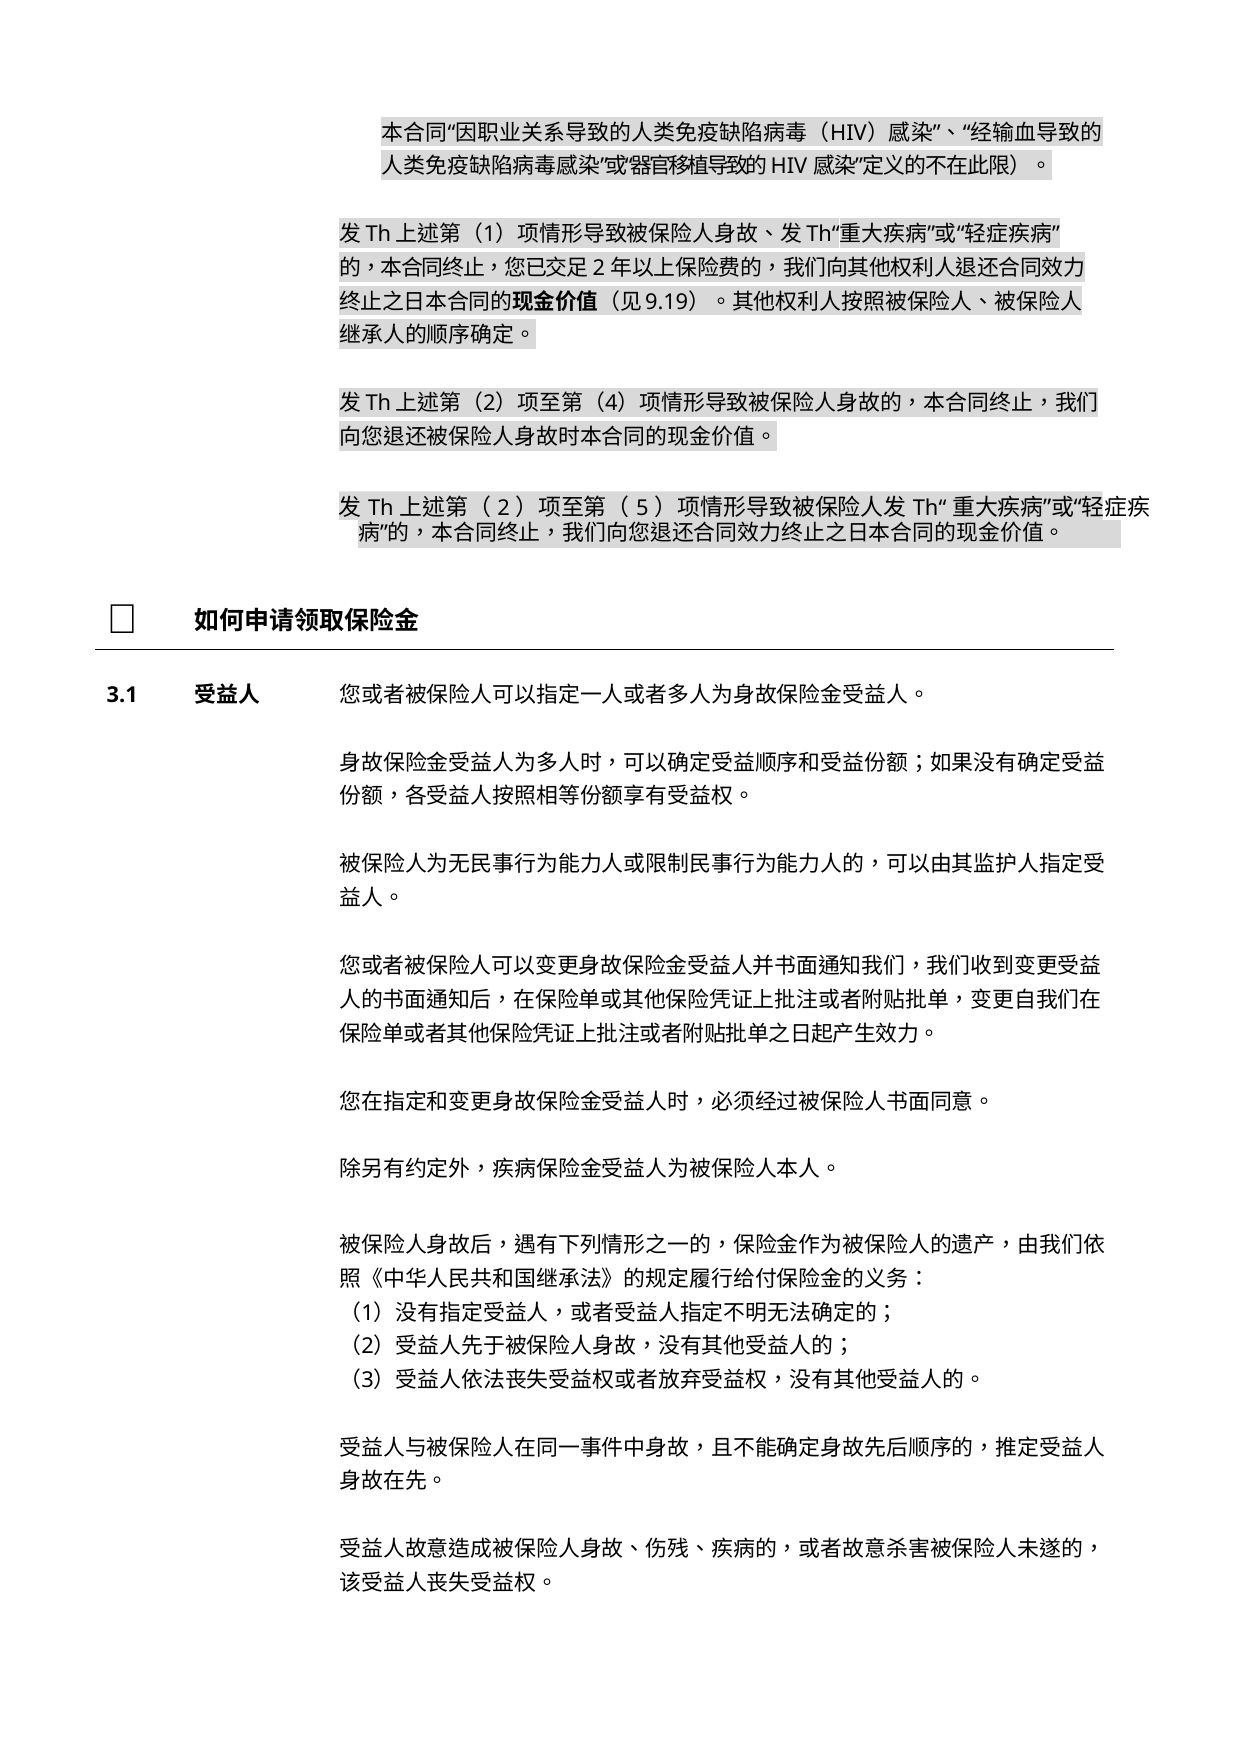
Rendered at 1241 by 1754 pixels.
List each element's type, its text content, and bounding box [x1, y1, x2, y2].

text 受益人故意造成被保险人身故、伤残、疾病的，或者故意杀害被保险人未遂的， 该受益人丧失受益权。 [339, 1533, 1105, 1597]
text （1）没有指定受益人，或者受益人指定不明无法确定的； [339, 1297, 1126, 1327]
text 被保险人为无民事行为能力人或限制民事行为能力人的，可以由其监护人指定受益人。 [339, 848, 1108, 912]
text 您或者被保险人可以变更身故保险金受益人并书面通知我们，我们收到变更受益人的书面通知后，在保险单或其他保险凭证上批注或者附贴批单，变更自我们在保险单或者其他保险凭证上批注或者附贴批单之日起产生效力。 [339, 950, 1103, 1047]
text 发Th上述第（2）项至第（4）项情形导致被保险人身故的，本合同终止，我们向您退还被保险人身故时本合同的现金价值。 [339, 387, 1108, 451]
text 本合同“因职业关系导致的人类免疫缺陷病毒（HIV）感染”、“经输血导致的人类免疫缺陷病毒感染”或“器官移植导致的 HIV 感染”定义的不在此限）。 [381, 146, 1103, 180]
text 3.1 受益人 您或者被保险人可以指定一人或者多人为身故保险金受益人。 [106, 679, 1126, 709]
text 被保险人身故后，遇有下列情形之一的，保险金作为被保险人的遗产，由我们依照《中华人民共和国继承法》的规定履行给付保险金的义务： [339, 1229, 1108, 1292]
text 身故保险金受益人为多人时，可以确定受益顺序和受益份额；如果没有确定受益份额，各受益人按照相等份额享有受益权。 [339, 746, 1108, 810]
text （2）受益人先于被保险人身故，没有其他受益人的； [339, 1330, 1126, 1360]
text 发Th上述第（1）项情形导致被保险人身故、发Th“重大疾病”或“轻症疾病” 的，本合同终止，您已交足 2 年以上保险费的，我们向其他权利人退还合同效力终止之日本合同的现金价值（见 9.19）。其他权利人按照被保险人、被保险人继承人的顺序确定。 [339, 218, 1103, 349]
text （3）受益人依法丧失受益权或者放弃受益权，没有其他受益人的。 [339, 1364, 1126, 1394]
text 受益人与被保险人在同一事件中身故，且不能确定身故先后顺序的，推定受益人身故在先。 [339, 1431, 1108, 1495]
subtitle  如何申请领取保险金 [106, 590, 1126, 642]
text 您在指定和变更身故保险金受益人时，必须经过被保险人书面同意。除另有约定外，疾病保险金受益人为被保险人本人。 [339, 1086, 996, 1183]
